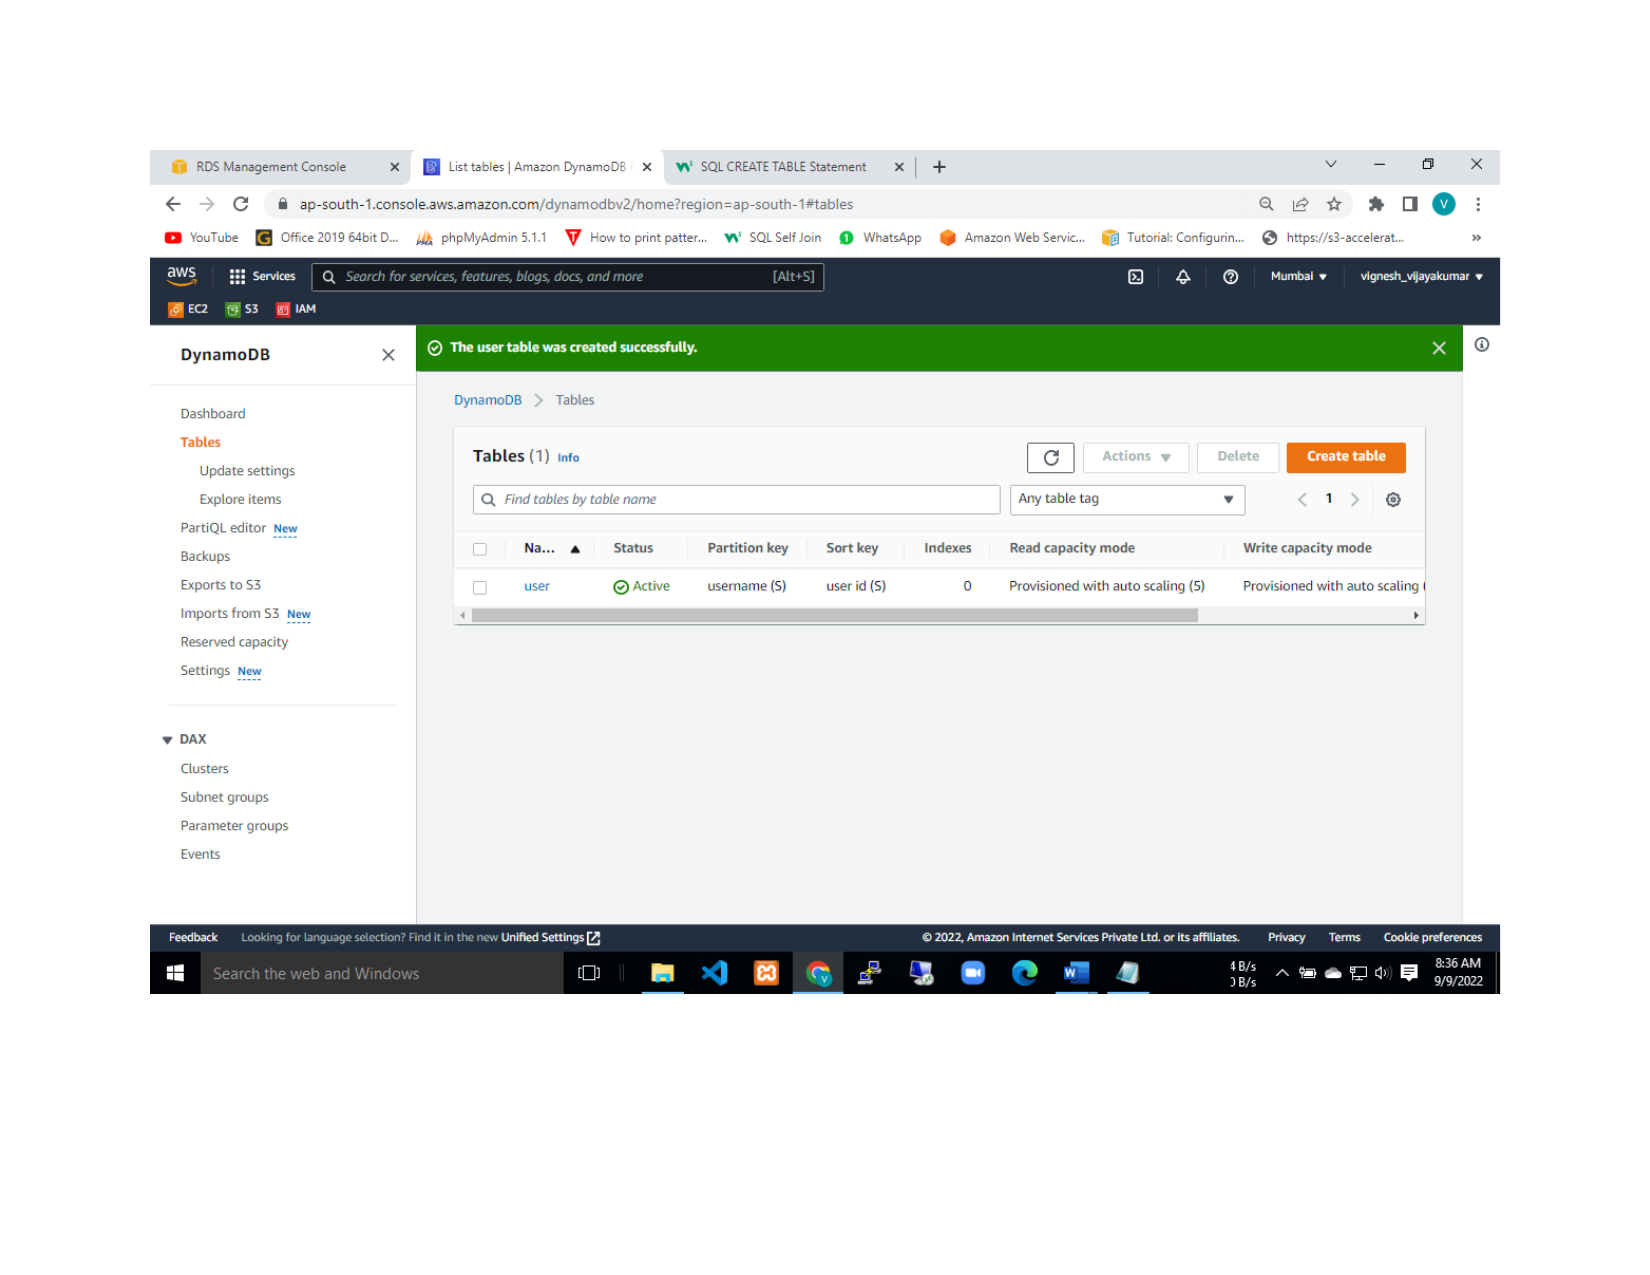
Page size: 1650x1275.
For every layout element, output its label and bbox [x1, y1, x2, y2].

picture [150, 150, 1500, 994]
